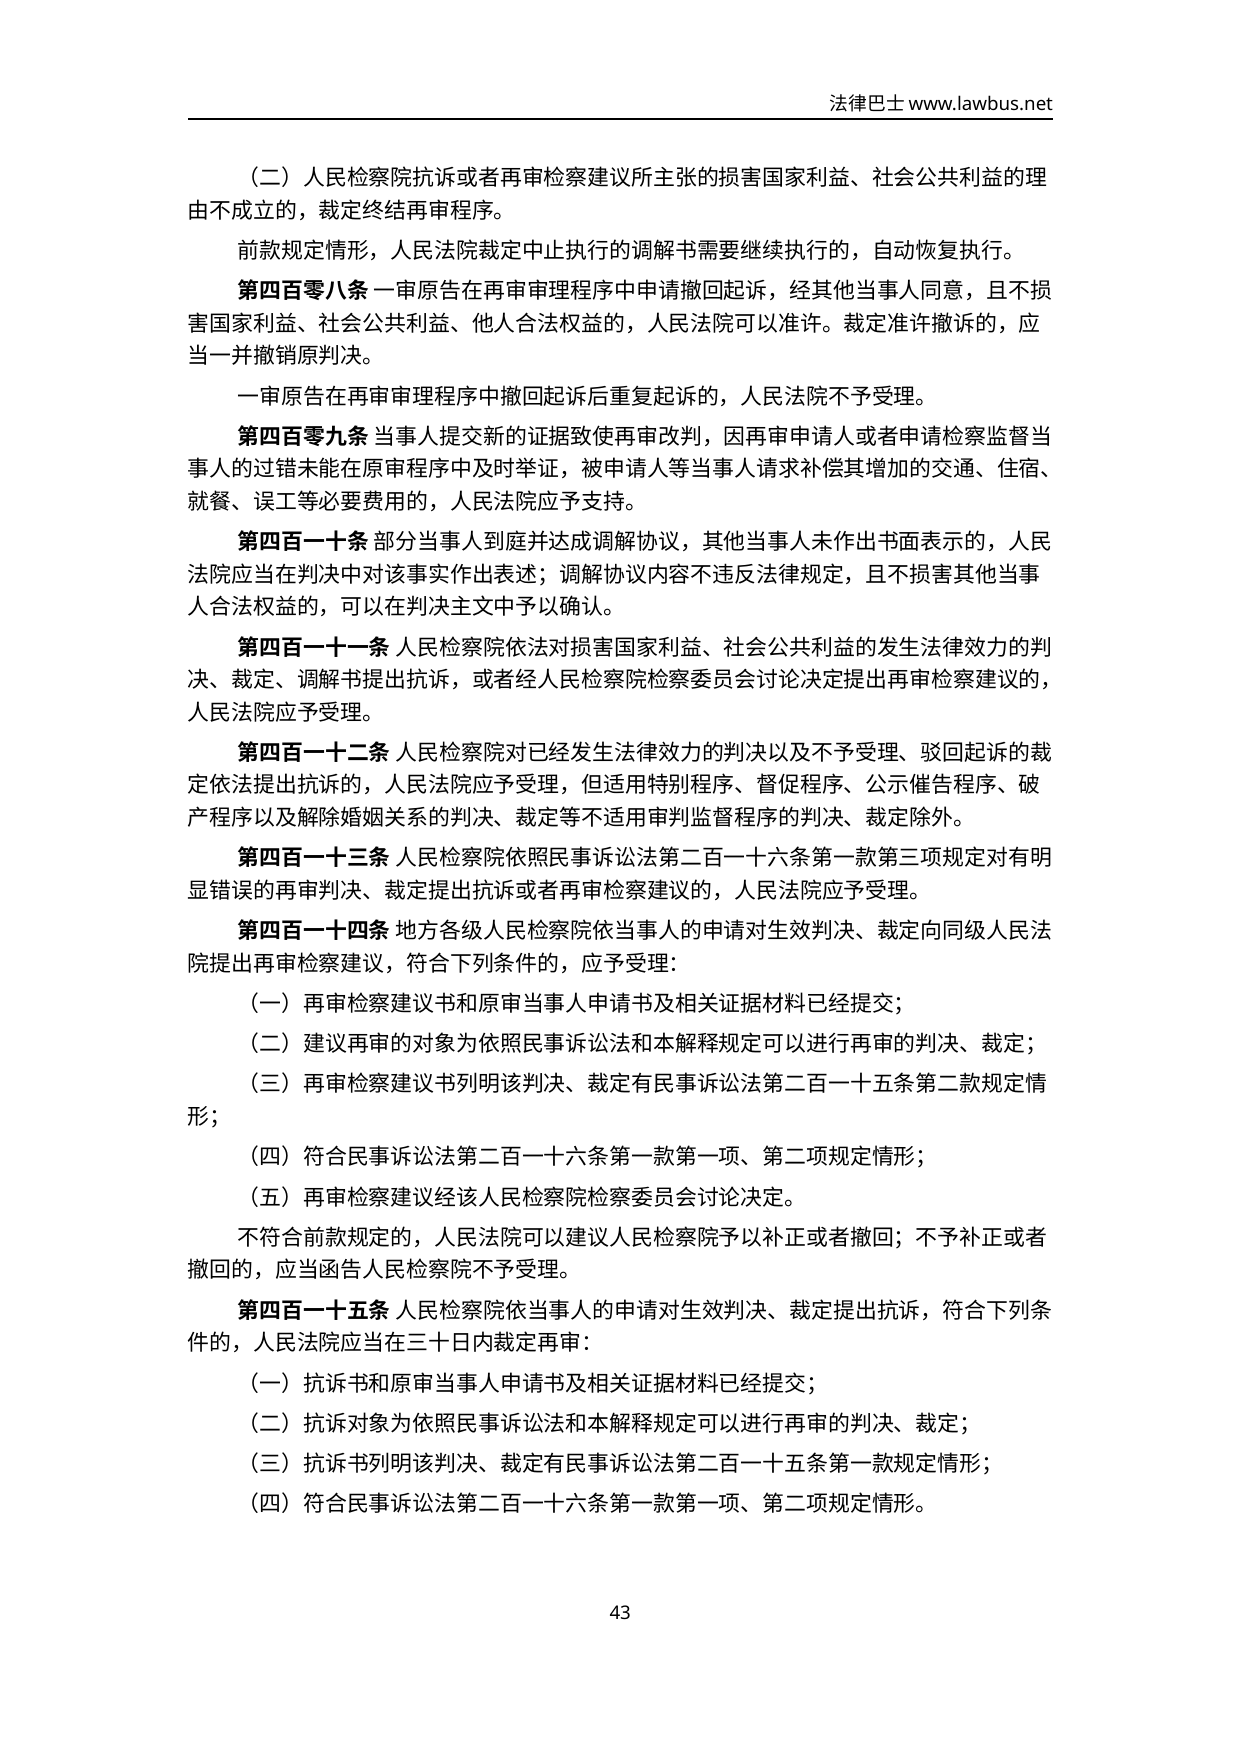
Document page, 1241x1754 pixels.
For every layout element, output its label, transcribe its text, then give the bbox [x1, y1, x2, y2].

text （三）再审检察建议书列明该判决、裁定有民事诉讼法第二百一十五条第二款规定情形； [187, 1066, 1053, 1131]
text （一）再审检察建议书和原审当事人申请书及相关证据材料已经提交； [187, 985, 1053, 1018]
text 第四百一十五条 人民检察院依当事人的申请对生效判决、裁定提出抗诉，符合下列条件的，人民法院应当在三十日内裁定再审： [187, 1292, 1053, 1357]
text 前款规定情形，人民法院裁定中止执行的调解书需要继续执行的，自动恢复执行。 [187, 233, 1053, 265]
text 不符合前款规定的，人民法院可以建议人民检察院予以补正或者撤回；不予补正或者撤回的，应当函告人民检察院不予受理。 [187, 1219, 1053, 1284]
text 一审原告在再审审理程序中撤回起诉后重复起诉的，人民法院不予受理。 [187, 378, 1053, 411]
text 第四百零八条 一审原告在再审审理程序中申请撤回起诉，经其他当事人同意，且不损害国家利益、社会公共利益、他人合法权益的，人民法院可以准许。裁定准许撤诉的，应当一并撤销原判决。 [187, 273, 1053, 370]
text （五）再审检察建议经该人民检察院检察委员会讨论决定。 [187, 1179, 1053, 1212]
text （三）抗诉书列明该判决、裁定有民事诉讼法第二百一十五条第一款规定情形； [187, 1446, 1053, 1478]
text （二）建议再审的对象为依照民事诉讼法和本解释规定可以进行再审的判决、裁定； [187, 1026, 1053, 1058]
text 第四百一十三条 人民检察院依照民事诉讼法第二百一十六条第一款第三项规定对有明显错误的再审判决、裁定提出抗诉或者再审检察建议的，人民法院应予受理。 [187, 840, 1053, 905]
text 第四百一十四条 地方各级人民检察院依当事人的申请对生效判决、裁定向同级人民法院提出再审检察建议，符合下列条件的，应予受理： [187, 913, 1053, 978]
text （二）抗诉对象为依照民事诉讼法和本解释规定可以进行再审的判决、裁定； [187, 1405, 1053, 1438]
text 第四百一十一条 人民检察院依法对损害国家利益、社会公共利益的发生法律效力的判决、裁定、调解书提出抗诉，或者经人民检察院检察委员会讨论决定提出再审检察建议的，人民法院应予受理。 [187, 629, 1053, 727]
text （二）人民检察院抗诉或者再审检察建议所主张的损害国家利益、社会公共利益的理由不成立的，裁定终结再审程序。 [187, 160, 1053, 225]
text （四）符合民事诉讼法第二百一十六条第一款第一项、第二项规定情形。 [187, 1486, 1053, 1518]
text （一）抗诉书和原审当事人申请书及相关证据材料已经提交； [187, 1365, 1053, 1398]
text 第四百一十条 部分当事人到庭并达成调解协议，其他当事人未作出书面表示的，人民法院应当在判决中对该事实作出表述；调解协议内容不违反法律规定，且不损害其他当事人合法权益的，可以在判决主文中予以确认。 [187, 524, 1053, 621]
text 第四百零九条 当事人提交新的证据致使再审改判，因再审申请人或者申请检察监督当事人的过错未能在原审程序中及时举证，被申请人等当事人请求补偿其增加的交通、住宿、就餐、误工等必要费用的，人民法院应予支持。 [187, 418, 1053, 516]
text 第四百一十二条 人民检察院对已经发生法律效力的判决以及不予受理、驳回起诉的裁定依法提出抗诉的，人民法院应予受理，但适用特别程序、督促程序、公示催告程序、破产程序以及解除婚姻关系的判决、裁定等不适用审判监督程序的判决、裁定除外。 [187, 734, 1053, 832]
text （四）符合民事诉讼法第二百一十六条第一款第一项、第二项规定情形； [187, 1139, 1053, 1171]
